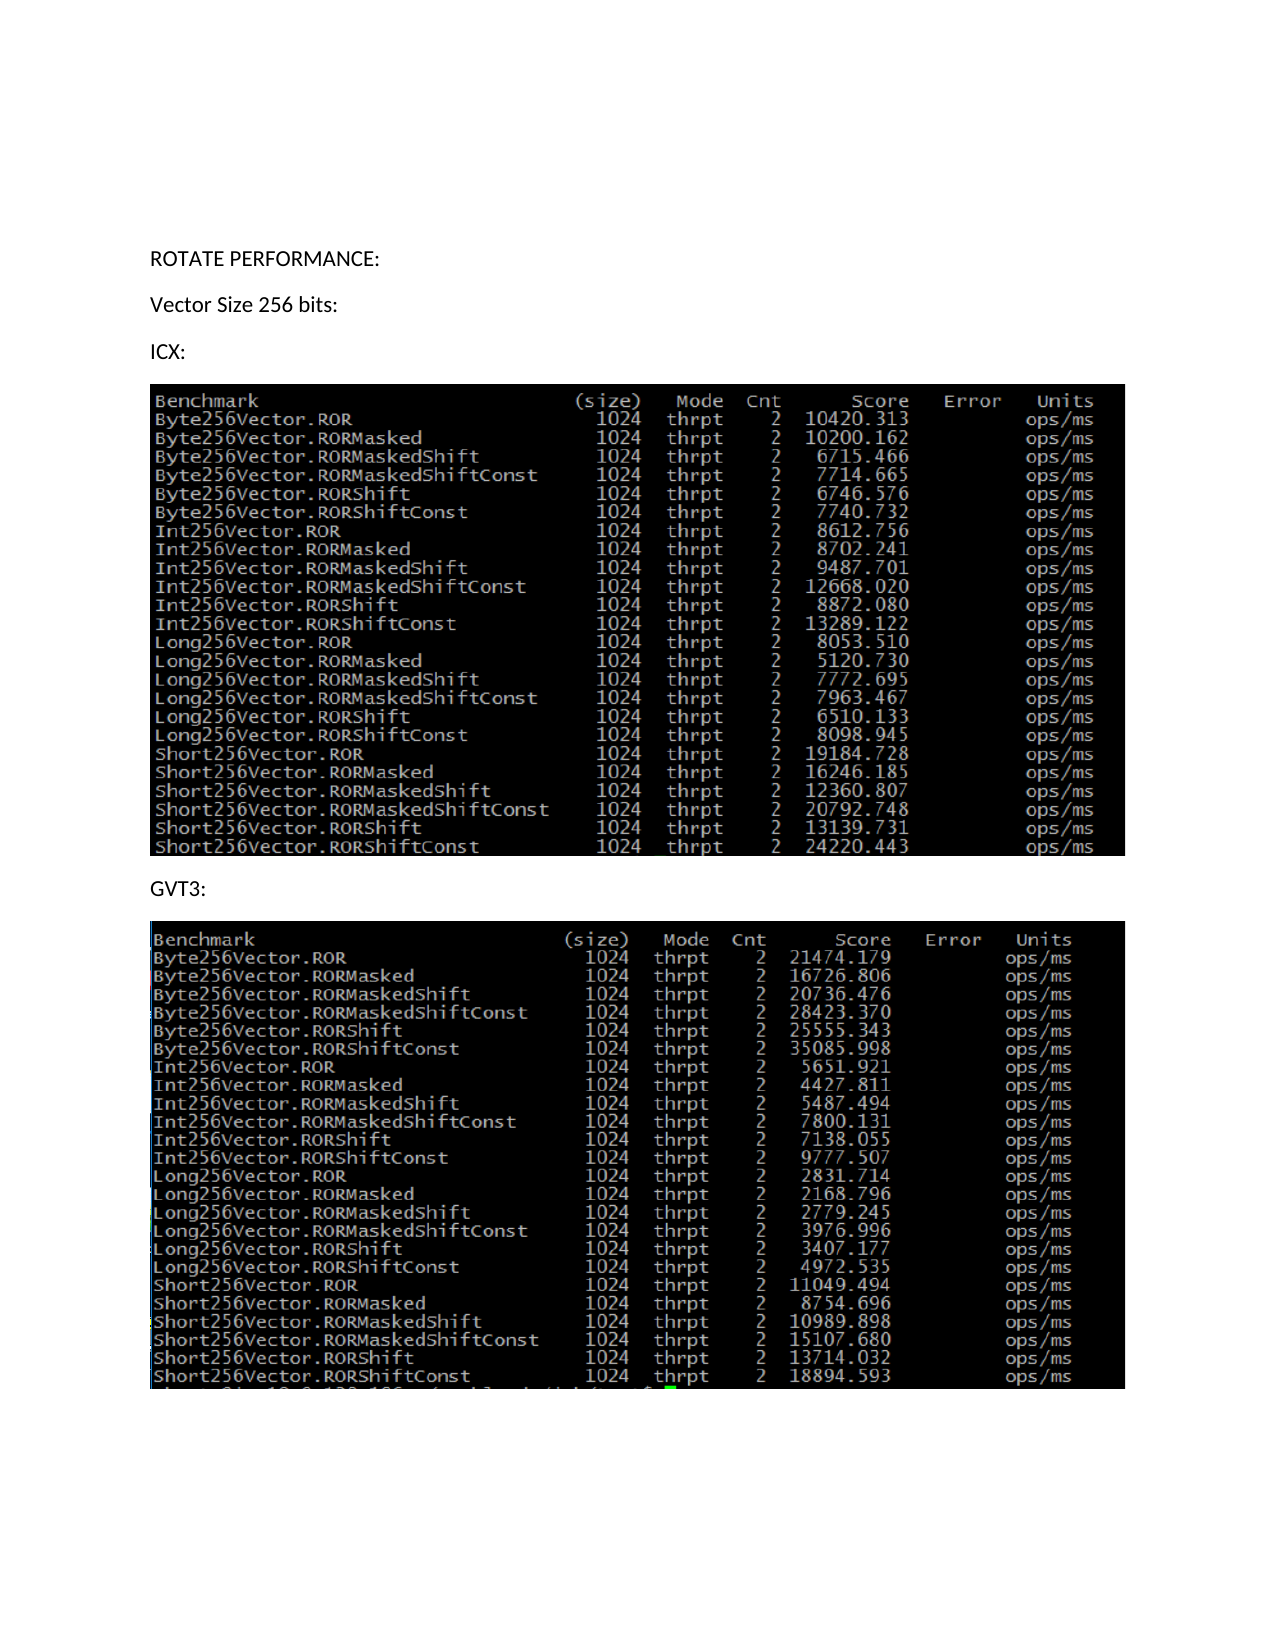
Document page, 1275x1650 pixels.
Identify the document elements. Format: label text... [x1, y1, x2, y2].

picture [150, 921, 1125, 1389]
text ICX: [150, 337, 1125, 366]
text ROTATE PERFORMANCE: [150, 244, 1125, 272]
text GVT3: [150, 874, 1125, 902]
text Vector Size 256 bits: [150, 291, 1125, 319]
picture [150, 384, 1125, 856]
